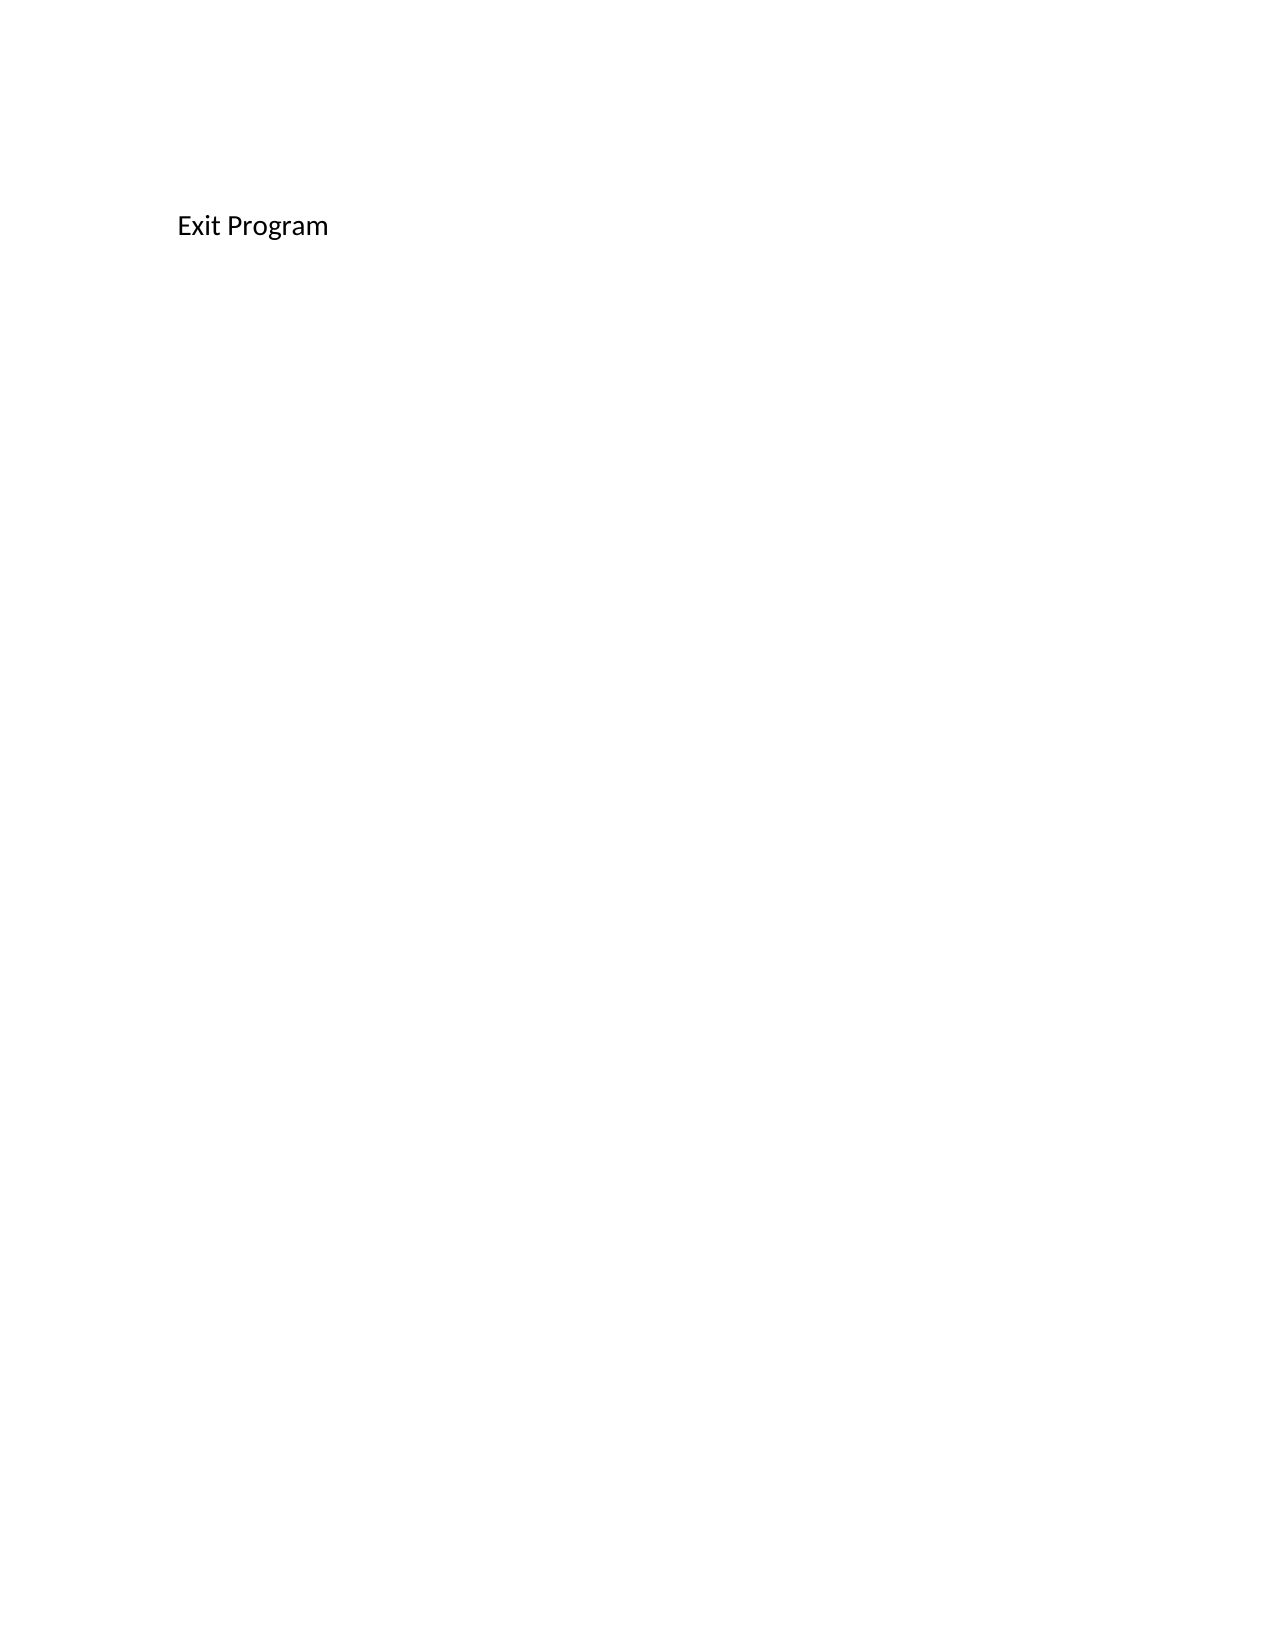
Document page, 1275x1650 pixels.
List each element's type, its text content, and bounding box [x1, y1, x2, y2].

text Exit Program [177, 207, 1098, 242]
